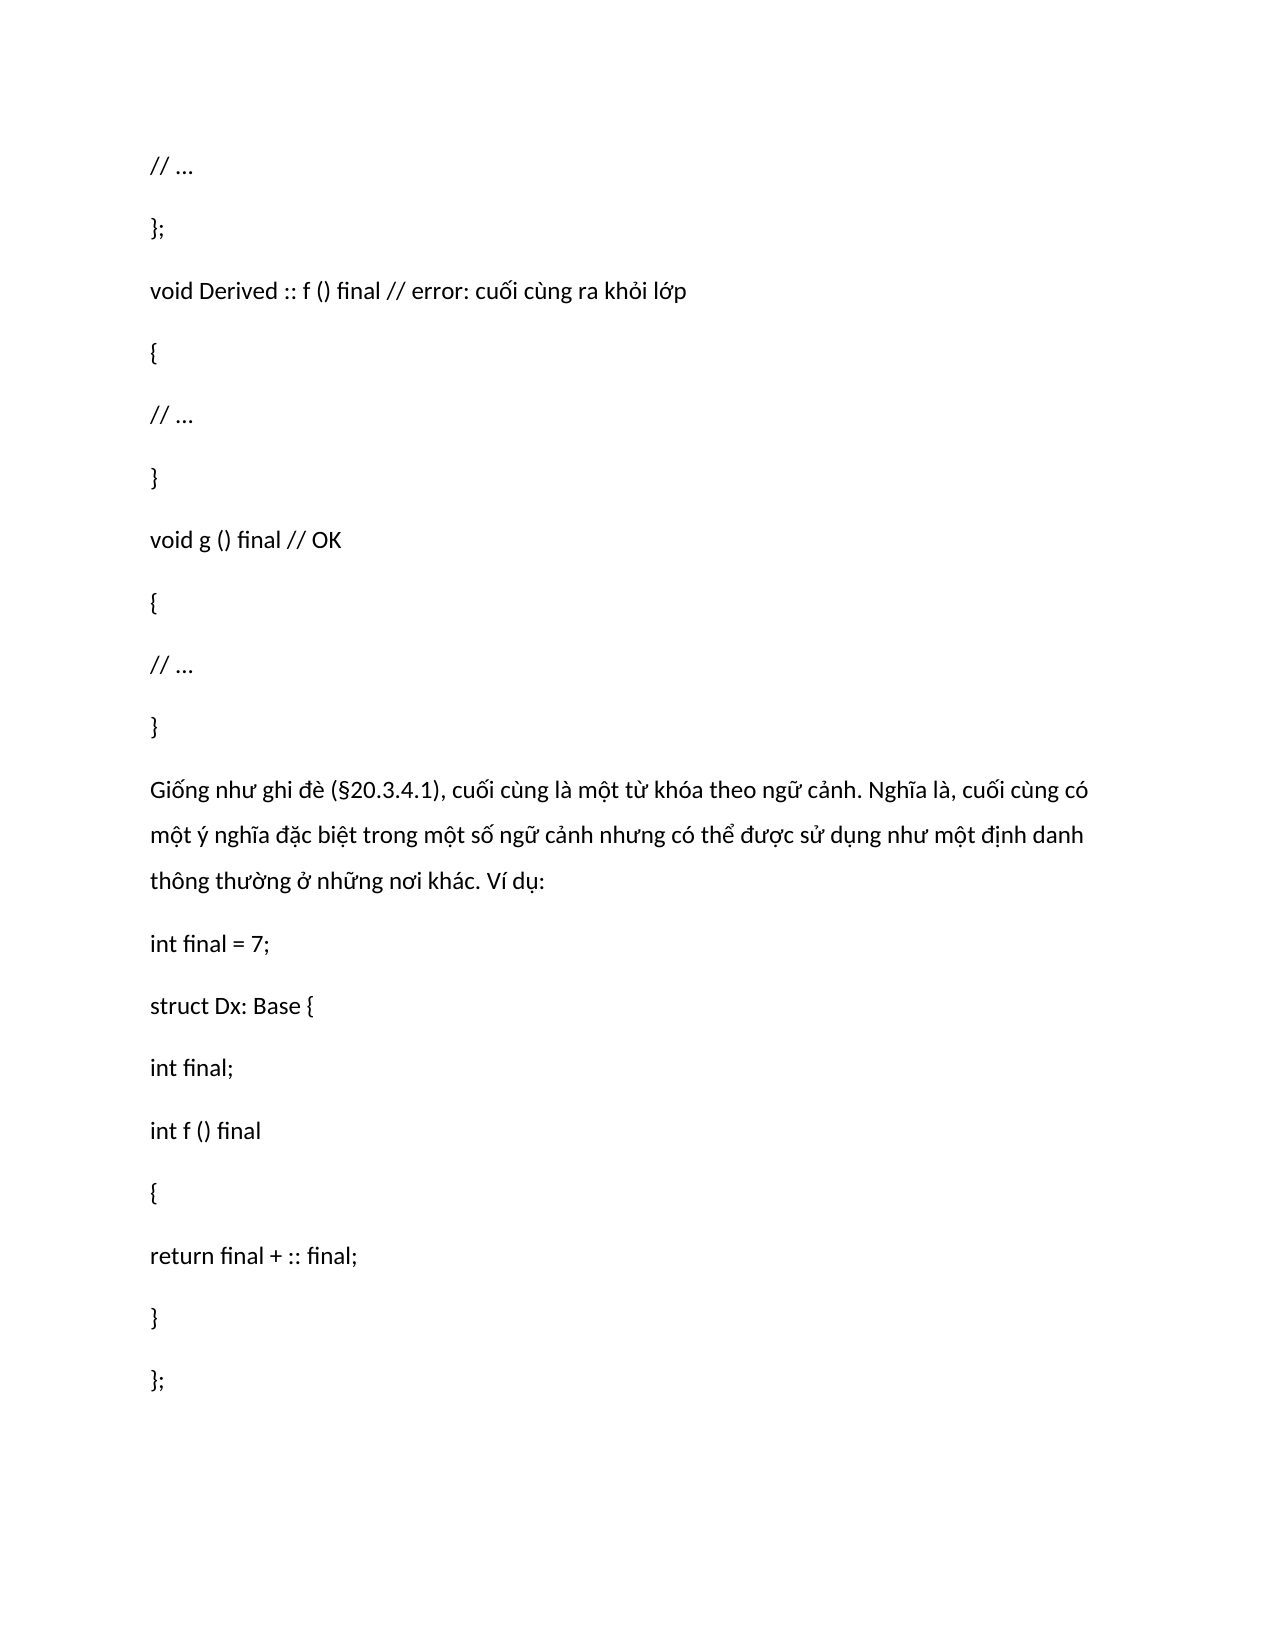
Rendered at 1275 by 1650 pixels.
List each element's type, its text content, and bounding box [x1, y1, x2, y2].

text int final; [150, 1053, 1125, 1083]
text void g () final // OK [150, 524, 1125, 555]
text return final + :: final; [150, 1240, 1125, 1270]
text }; [150, 1364, 1125, 1395]
text // ... [150, 649, 1125, 680]
text } [150, 1302, 1125, 1333]
text // ... [150, 150, 1125, 181]
text int f () final [150, 1115, 1125, 1146]
text void Derived :: f () final // error: cuối cùng ra khỏi lớp [150, 275, 1125, 305]
text int final = 7; [150, 928, 1125, 958]
text Giống như ghi đè (§20.3.4.1), cuối cùng là một từ khóa theo ngữ cảnh. Nghĩa là, cuối cùng có một ý nghĩa đặc biệt trong một số ngữ cảnh nhưng có thể được sử dụng như một định danh thông thường ở những nơi khác. Ví dụ: [150, 774, 1125, 896]
text }; [150, 212, 1125, 243]
text } [150, 462, 1125, 492]
text struct Dx: Base { [150, 990, 1125, 1021]
text } [150, 712, 1125, 742]
text { [150, 1177, 1125, 1208]
text { [150, 337, 1125, 368]
text { [150, 587, 1125, 617]
text // ... [150, 399, 1125, 430]
